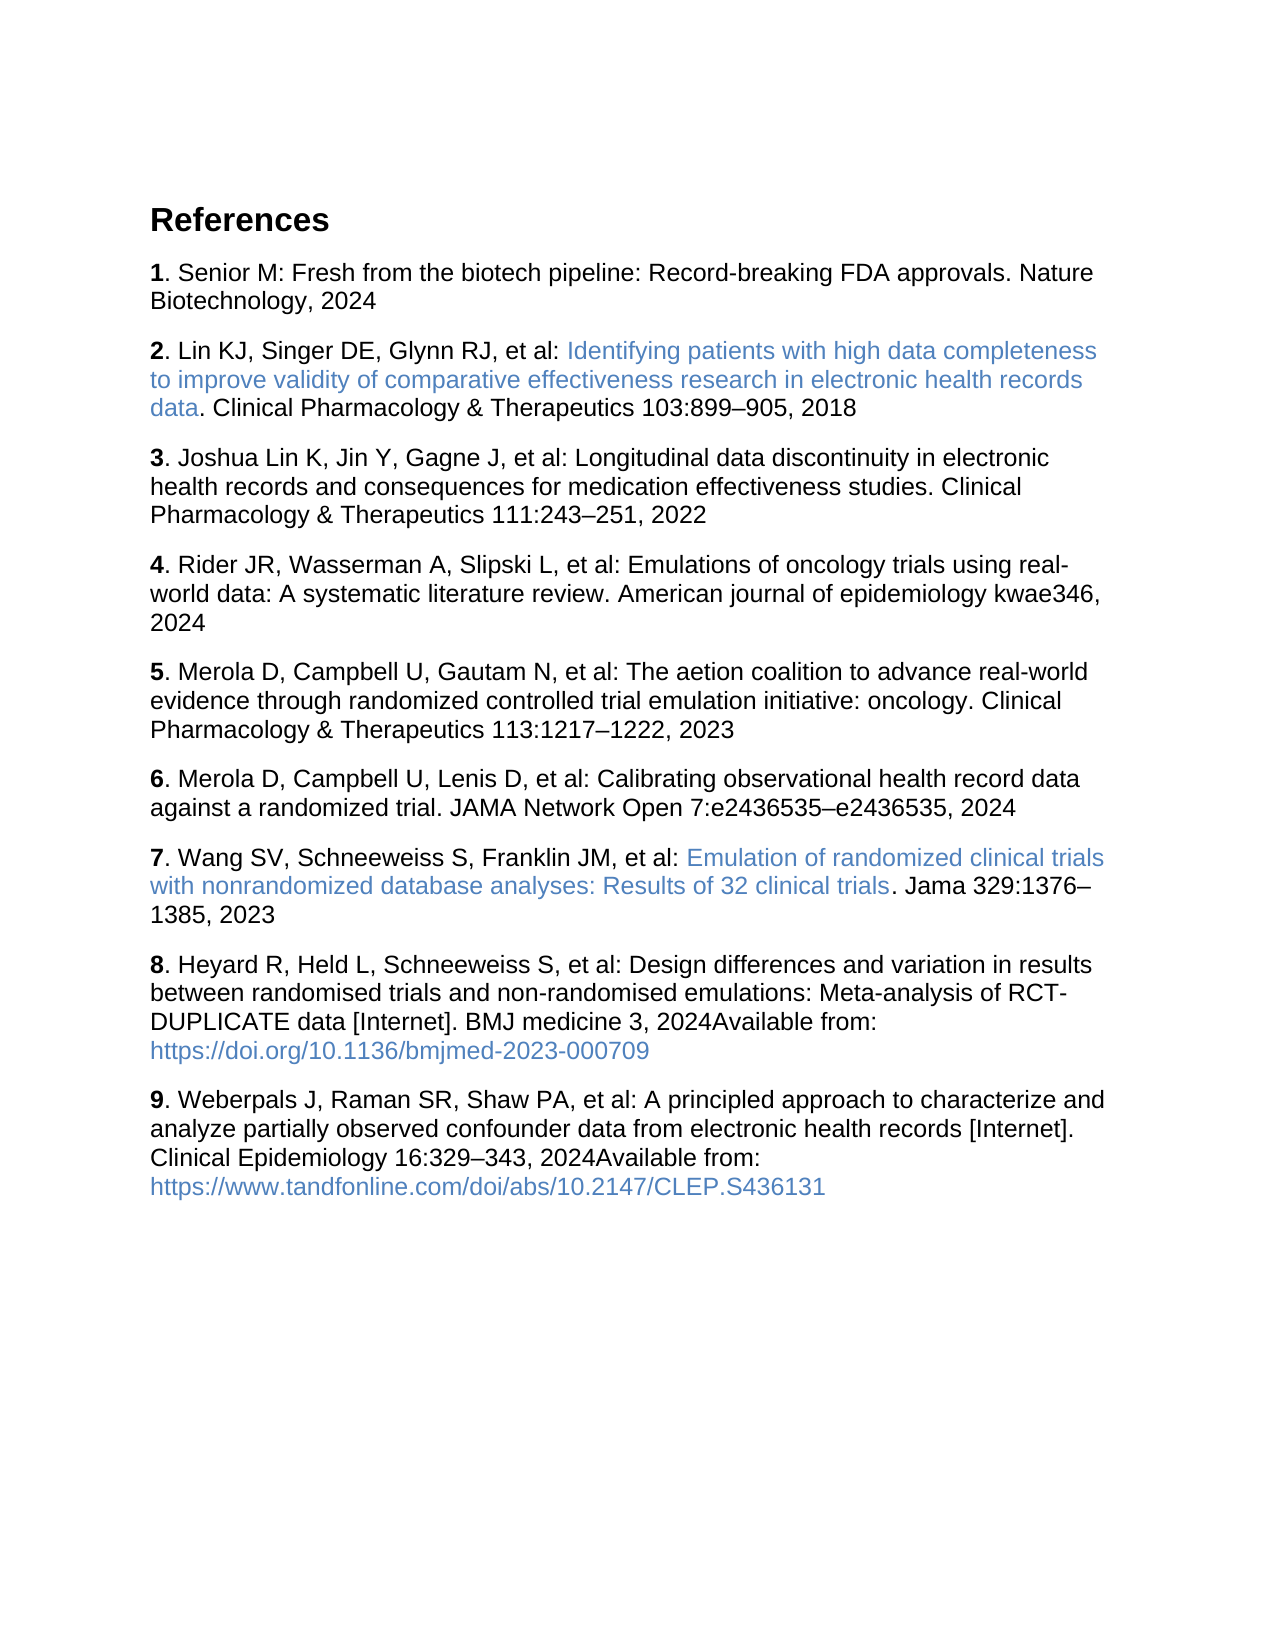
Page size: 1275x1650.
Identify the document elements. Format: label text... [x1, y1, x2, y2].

text 3. Joshua Lin K, Jin Y, Gagne J, et al: Longitudinal data discontinuity in electronic health records and consequences for medication effectiveness studies. Clinical Pharmacology & Therapeutics 111:243–251, 2022 [150, 443, 1125, 529]
subtitle References [150, 200, 1125, 238]
text 4. Rider JR, Wasserman A, Slipski L, et al: Emulations of oncology trials using real-world data: A systematic literature review. American journal of epidemiology kwae346, 2024 [150, 550, 1125, 636]
text 9. Weberpals J, Raman SR, Shaw PA, et al: A principled approach to characterize and analyze partially observed confounder data from electronic health records [Internet]. Clinical Epidemiology 16:329–343, 2024Available from: https://www.tandfonline.com/doi/abs/10.2147/CLEP.S436131 [150, 1086, 1125, 1201]
text 6. Merola D, Campbell U, Lenis D, et al: Calibrating observational health record data against a randomized trial. JAMA Network Open 7:e2436535–e2436535, 2024 [150, 764, 1125, 822]
text 8. Heyard R, Held L, Schneeweiss S, et al: Design differences and variation in results between randomised trials and non-randomised emulations: Meta-analysis of RCT-DUPLICATE data [Internet]. BMJ medicine 3, 2024Available from: https://doi.org/10.1136/bmjmed-2023-000709 [150, 950, 1125, 1065]
text 2. Lin KJ, Singer DE, Glynn RJ, et al: Identifying patients with high data completeness to improve validity of comparative effectiveness research in electronic health records data. Clinical Pharmacology & Therapeutics 103:899–905, 2018 [150, 336, 1125, 422]
text 7. Wang SV, Schneeweiss S, Franklin JM, et al: Emulation of randomized clinical trials with nonrandomized database analyses: Results of 32 clinical trials. Jama 329:1376–1385, 2023 [150, 843, 1125, 929]
text 1. Senior M: Fresh from the biotech pipeline: Record-breaking FDA approvals. Nature Biotechnology, 2024 [150, 258, 1125, 315]
text 5. Merola D, Campbell U, Gautam N, et al: The aetion coalition to advance real-world evidence through randomized controlled trial emulation initiative: oncology. Clinical Pharmacology & Therapeutics 113:1217–1222, 2023 [150, 657, 1125, 743]
